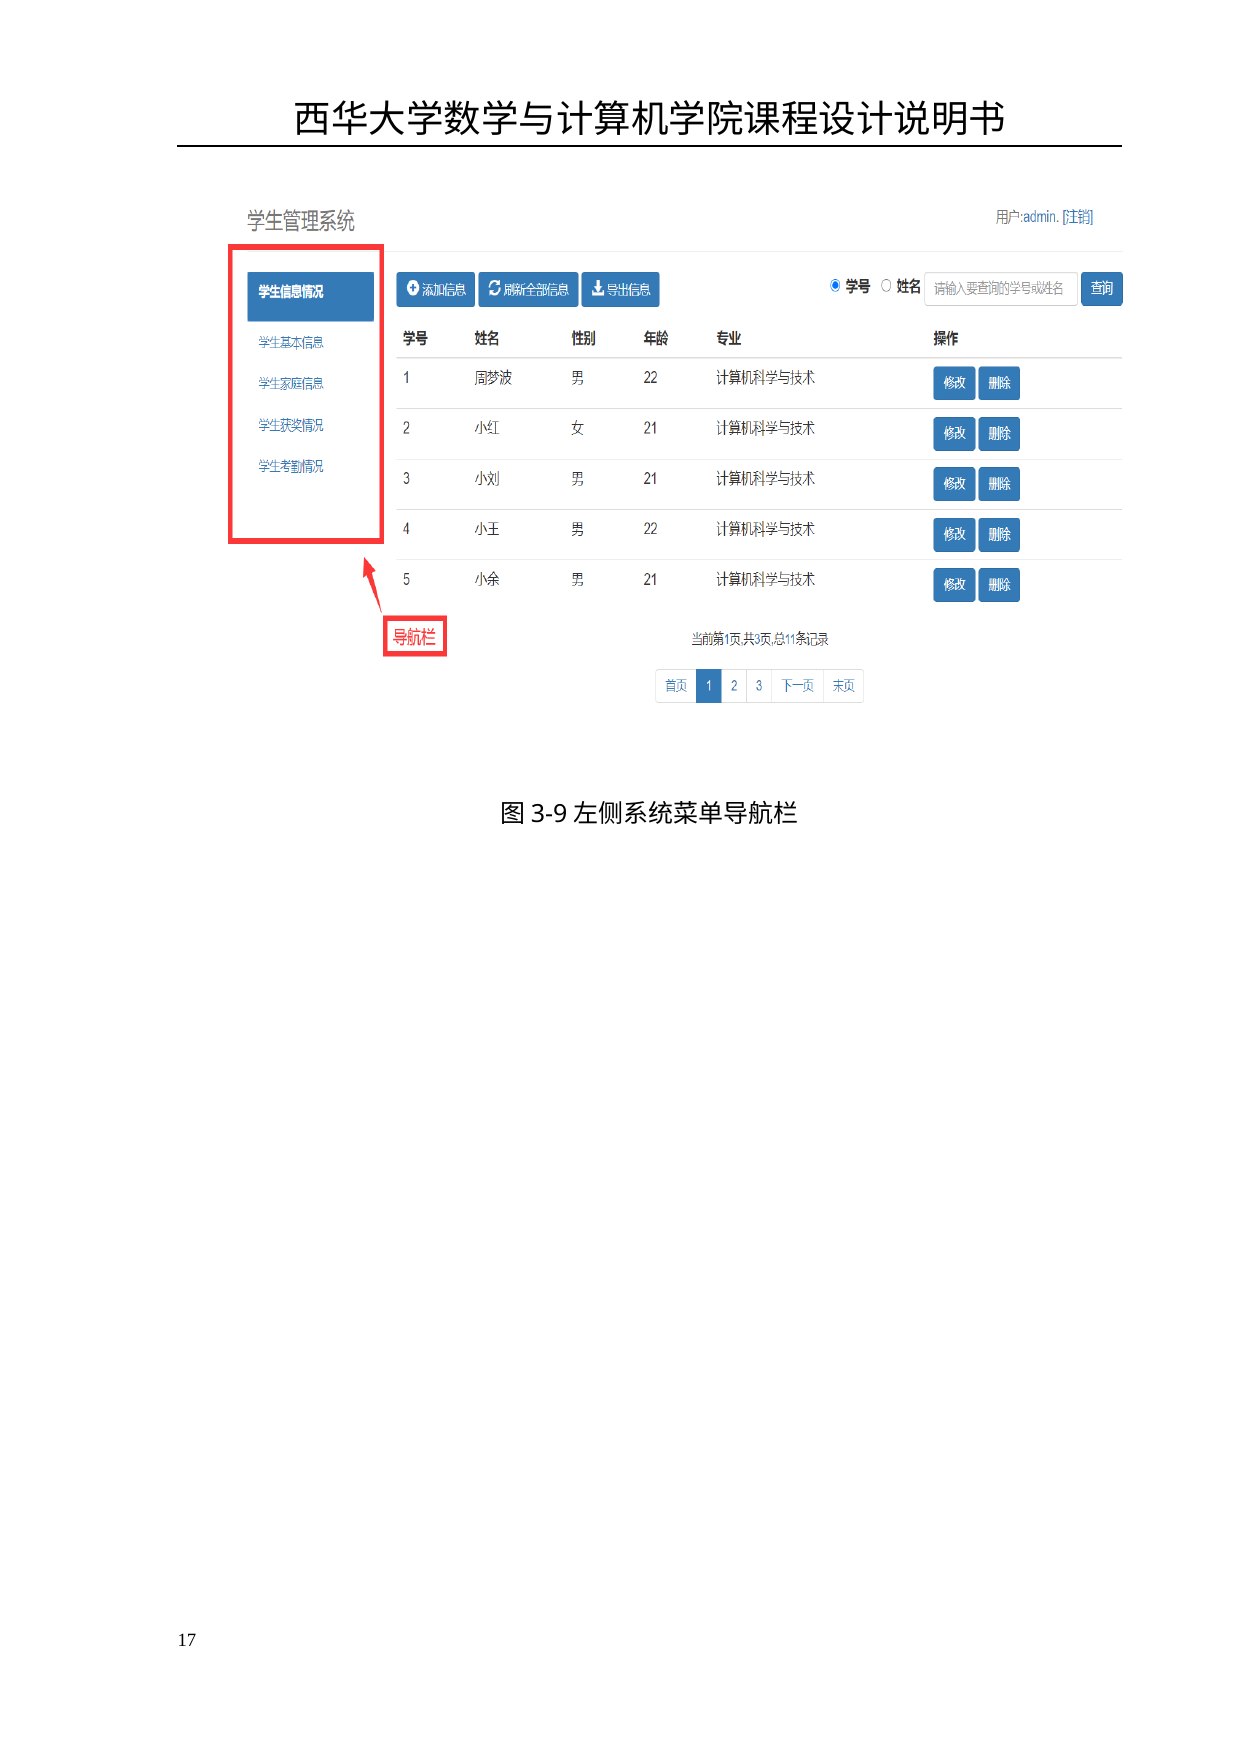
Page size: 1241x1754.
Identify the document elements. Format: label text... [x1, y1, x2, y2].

text 图3-9 左侧系统菜单导航栏 [177, 779, 1122, 844]
picture [177, 161, 1141, 750]
